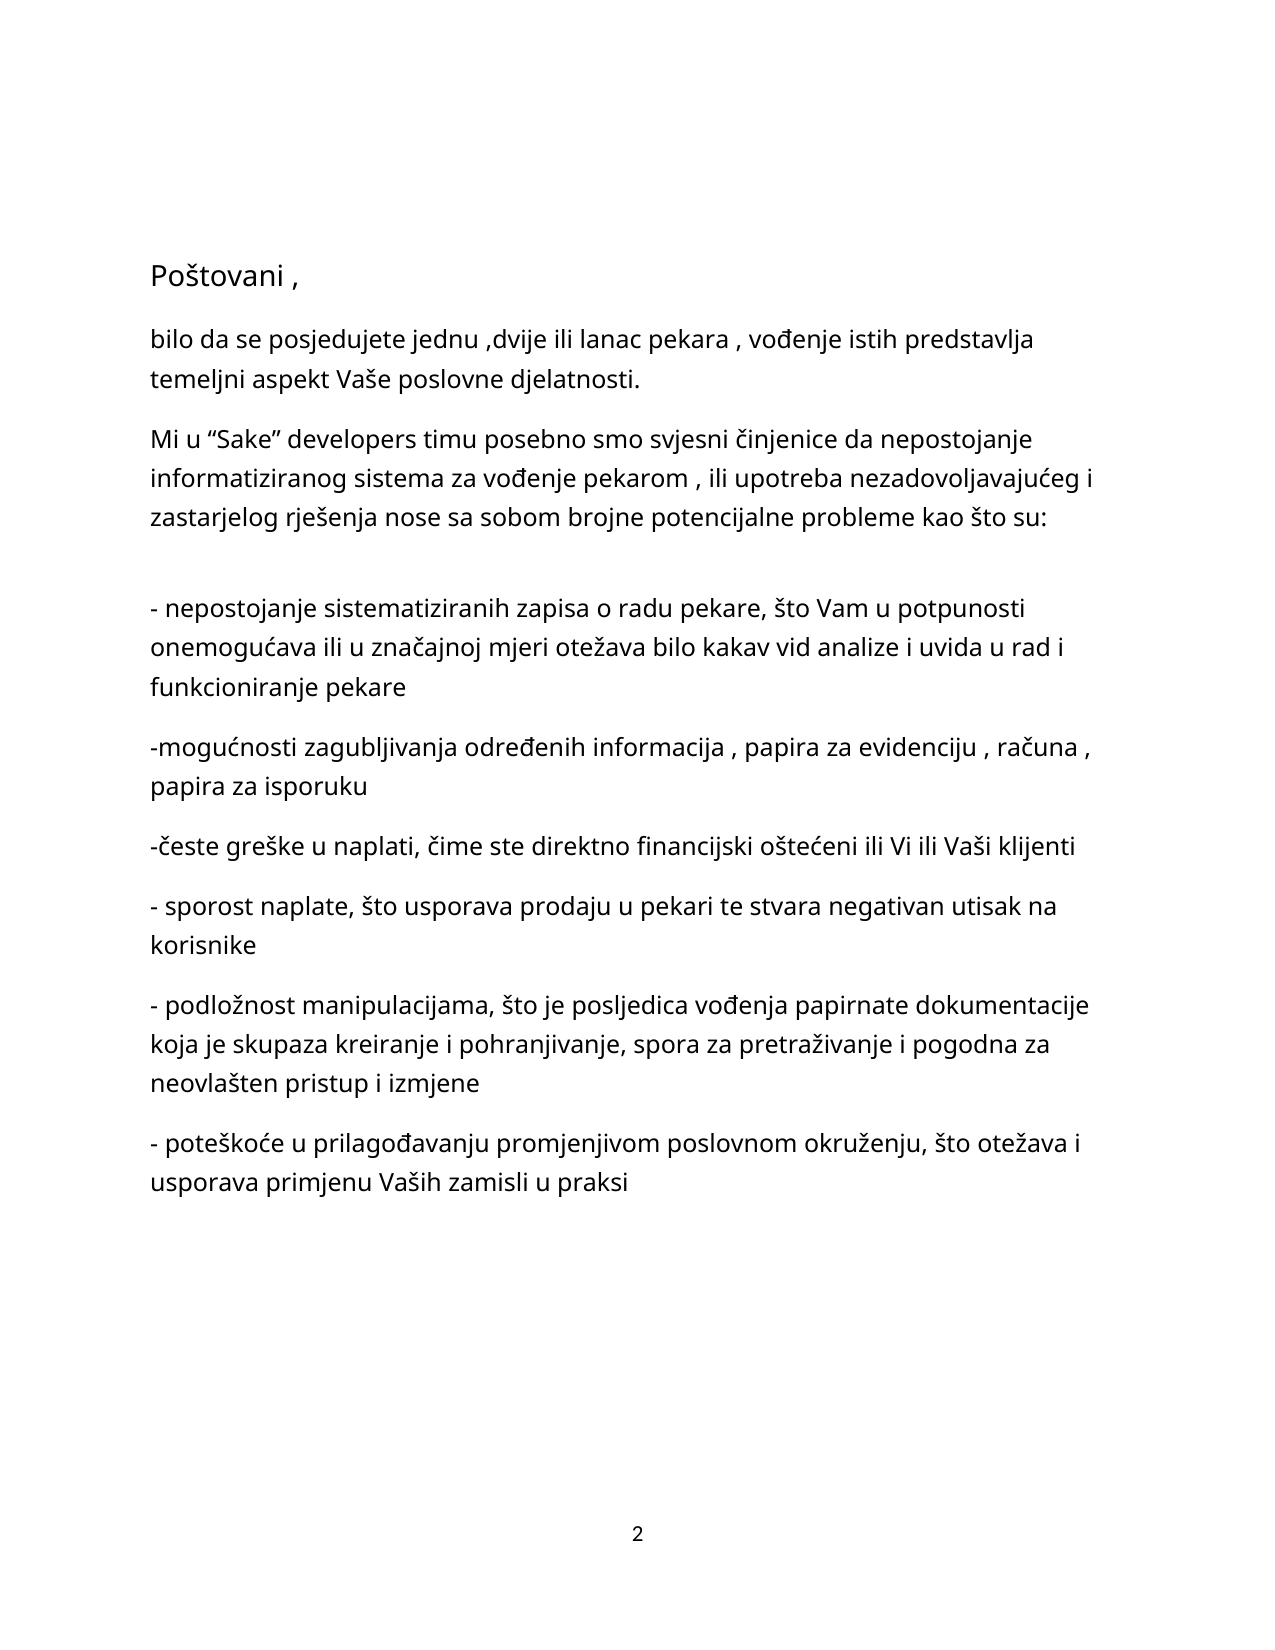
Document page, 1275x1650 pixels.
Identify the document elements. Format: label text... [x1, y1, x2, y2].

text -mogućnosti zagubljivanja određenih informacija , papira za evidenciju , računa , papira za isporuku [150, 729, 1125, 802]
text - sporost naplate, što usporava prodaju u pekari te stvara negativan utisak na korisnike [150, 888, 1125, 962]
text -česte greške u naplati, čime ste direktno financijski oštećeni ili Vi ili Vaši klijenti [150, 828, 1125, 862]
text Poštovani , [150, 256, 1125, 295]
text - podložnost manipulacijama, što je posljedica vođenja papirnate dokumentacije koja je skupaza kreiranje i pohranjivanje, spora za pretraživanje i pogodna za neovlašten pristup i izmjene [150, 987, 1125, 1100]
text - nepostojanje sistematiziranih zapisa o radu pekare, što Vam u potpunosti onemogućava ili u značajnoj mjeri otežava bilo kakav vid analize i uvida u rad i funkcioniranje pekare [150, 591, 1125, 703]
text Mi u “Sake” developers timu posebno smo svjesni činjenice da nepostojanje informatiziranog sistema za vođenje pekarom , ili upotreba nezadovoljavajućeg i zastarjelog rješenja nose sa sobom brojne potencijalne probleme kao što su: [150, 421, 1125, 566]
text bilo da se posjedujete jednu ,dvije ili lanac pekara , vođenje istih predstavlja temeljni aspekt Vaše poslovne djelatnosti. [150, 322, 1125, 395]
text - poteškoće u prilagođavanju promjenjivom poslovnom okruženju, što otežava i usporava primjenu Vaših zamisli u praksi [150, 1126, 1125, 1199]
